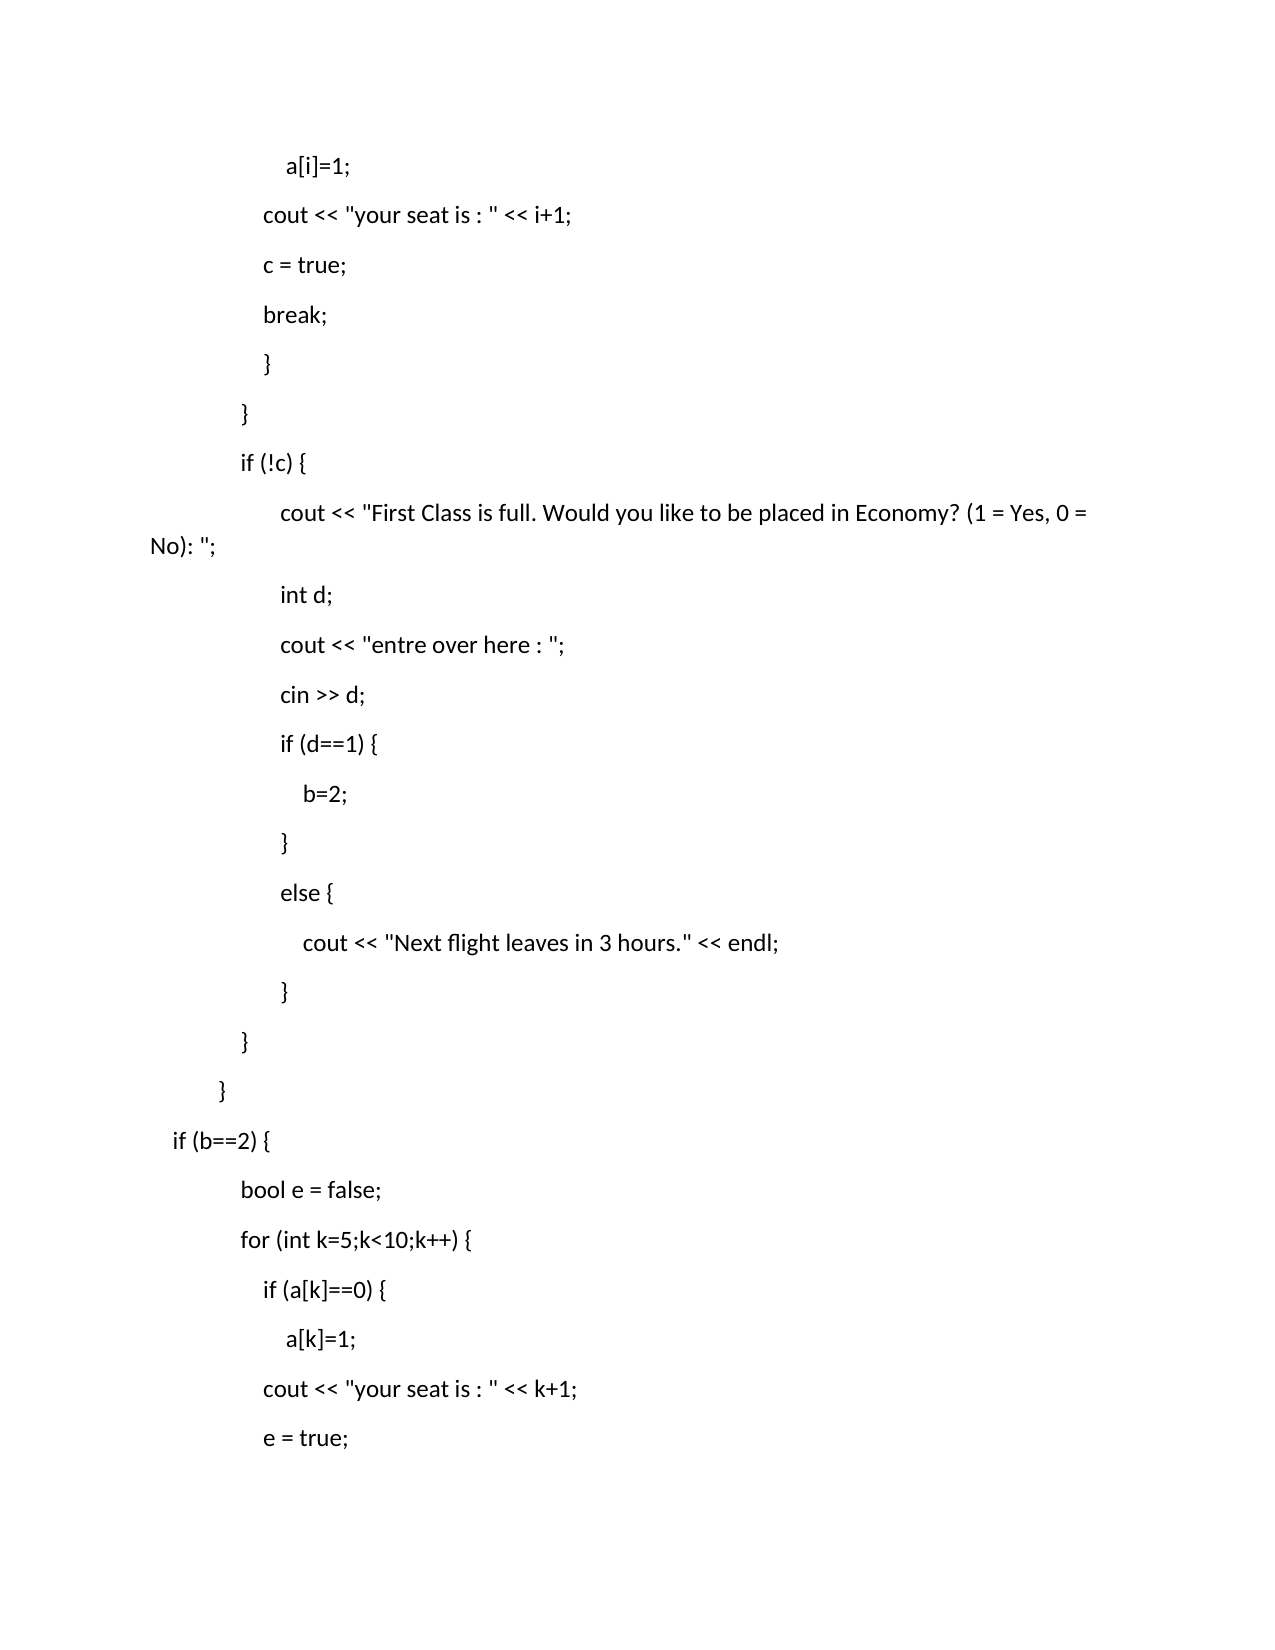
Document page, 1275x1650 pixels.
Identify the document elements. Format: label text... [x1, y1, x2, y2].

text int d; [150, 579, 1125, 610]
text e = true; [150, 1422, 1125, 1453]
text for (int k=5;k<10;k++) { [150, 1224, 1125, 1255]
text } [150, 827, 1125, 858]
text if (!c) { [150, 447, 1125, 478]
text break; [150, 299, 1125, 329]
text a[i]=1; [150, 150, 1125, 181]
text c = true; [150, 249, 1125, 280]
text } [150, 398, 1125, 428]
text cout << "entre over here : "; [150, 629, 1125, 660]
text if (a[k]==0) { [150, 1274, 1125, 1304]
text cout << "your seat is : " << i+1; [150, 199, 1125, 230]
text b=2; [150, 778, 1125, 808]
text } [150, 976, 1125, 1007]
text cout << "your seat is : " << k+1; [150, 1373, 1125, 1403]
text bool e = false; [150, 1174, 1125, 1205]
text cout << "Next flight leaves in 3 hours." << endl; [150, 927, 1125, 957]
text cout << "First Class is full. Would you like to be placed in Economy? (1 = Yes, 0 = No): "; [150, 497, 1125, 561]
text if (d==1) { [150, 728, 1125, 759]
text a[k]=1; [150, 1323, 1125, 1354]
text } [150, 1026, 1125, 1056]
text } [150, 1075, 1125, 1106]
text cin >> d; [150, 679, 1125, 709]
text else { [150, 877, 1125, 908]
text if (b==2) { [150, 1125, 1125, 1156]
text } [150, 348, 1125, 379]
